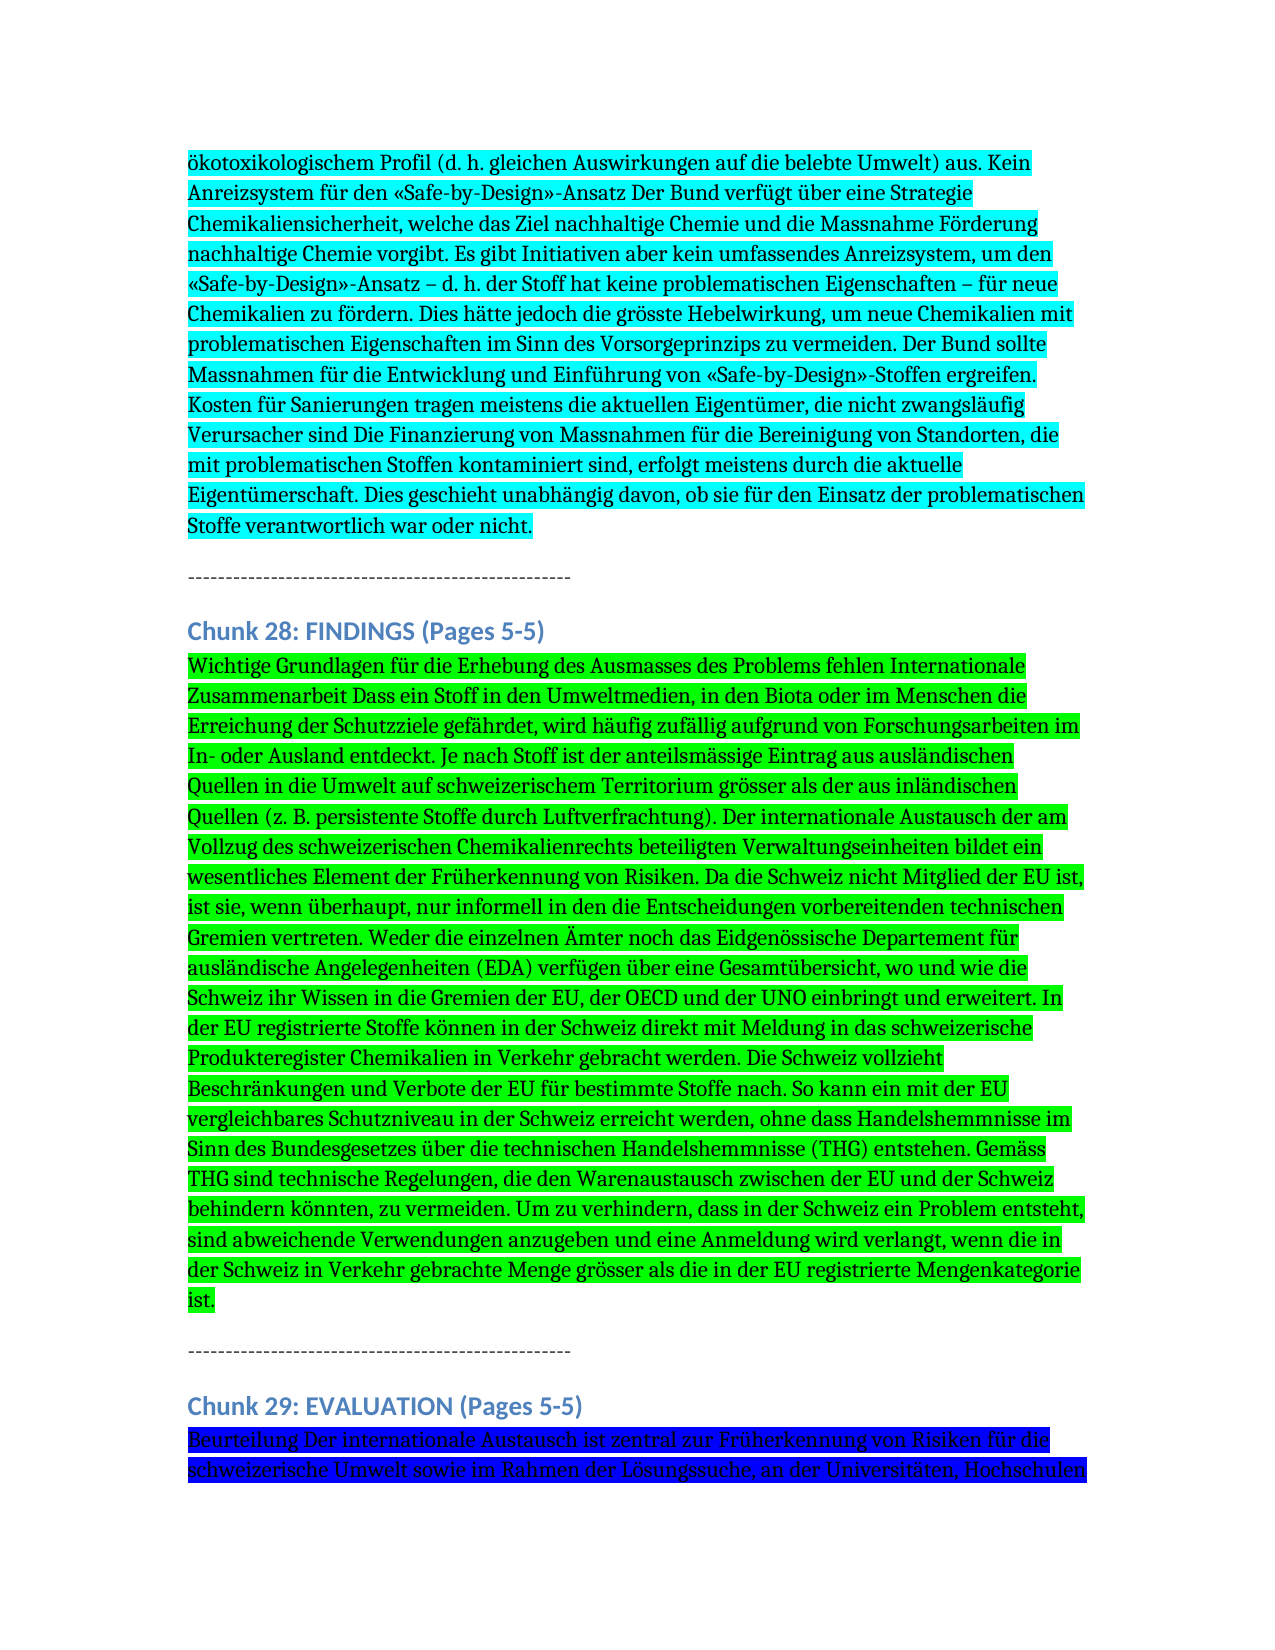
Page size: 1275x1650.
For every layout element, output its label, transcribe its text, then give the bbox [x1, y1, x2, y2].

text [187, 150, 1087, 539]
subtitle Chunk 29: EVALUATION (Pages 5-5) [187, 1389, 1087, 1422]
text Wichtige Grundlagen für die Erhebung des Ausmasses des Problems fehlen Internationale Zusammenarbeit Dass ein Stoff in den Umweltmedien, in den Biota oder im Menschen die Erreichung der Schutzziele gefährdet, wird häufig zufällig aufgrund von Forschungsarbeiten im In- oder Ausland entdeckt. Je nach Stoff ist der anteilsmässige Eintrag aus ausländischen Quellen in die Umwelt auf schweizerischem Territorium grösser als der aus inländischen Quellen (z. B. persistente Stoffe durch Luftverfrachtung). Der internationale Austausch der am Vollzug des schweizerischen Chemikalienrechts beteiligten Verwaltungseinheiten bildet ein wesentliches Element der Früherkennung von Risiken. Da die Schweiz nicht Mitglied der EU ist, ist sie, wenn überhaupt, nur informell in den die Entscheidungen vorbereitenden technischen Gremien vertreten. Weder die einzelnen Ämter noch das Eidgenössische Departement für ausländische Angelegenheiten (EDA) verfügen über eine Gesamtübersicht, wo und wie die Schweiz ihr Wissen in die Gremien der EU, der OECD und der UNO einbringt und erweitert. In der EU registrierte Stoffe können in der Schweiz direkt mit Meldung in das schweizerische Produkteregister Chemikalien in Verkehr gebracht werden. Die Schweiz vollzieht Beschränkungen und Verbote der EU für bestimmte Stoffe nach. So kann ein mit der EU vergleichbares Schutzniveau in der Schweiz erreicht werden, ohne dass Handelshemmnisse im Sinn des Bundesgesetzes über die technischen Handelshemmnisse (THG) entstehen. Gemäss THG sind technische Regelungen, die den Warenaustausch zwischen der EU und der Schweiz behindern könnten, zu vermeiden. Um zu verhindern, dass in der Schweiz ein Problem entsteht, sind abweichende Verwendungen anzugeben und eine Anmeldung wird verlangt, wenn die in der Schweiz in Verkehr gebrachte Menge grösser als die in der EU registrierte Mengenkategorie ist. [187, 652, 1087, 1313]
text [187, 1427, 1087, 1483]
text --------------------------------------------------- [187, 563, 1087, 590]
subtitle Chunk 28: FINDINGS (Pages 5-5) [187, 614, 1087, 648]
text --------------------------------------------------- [187, 1338, 1087, 1364]
